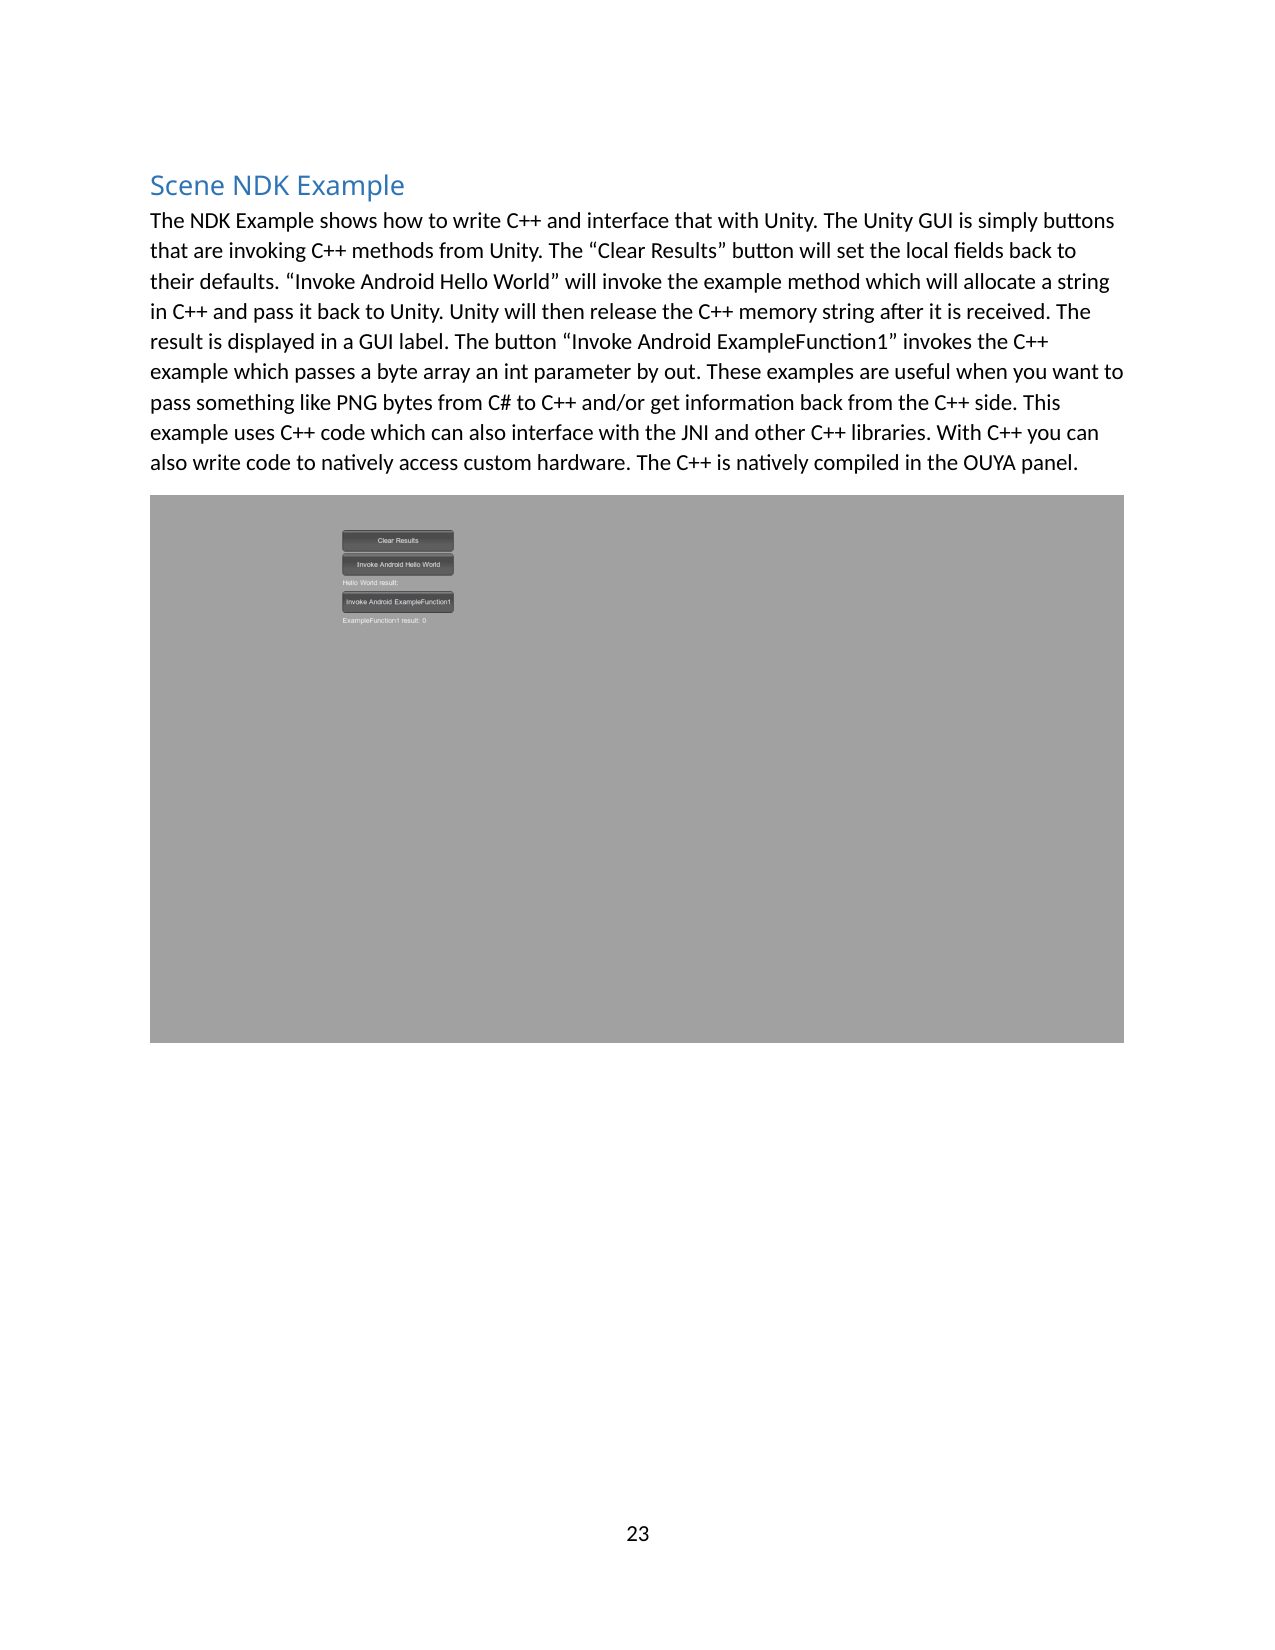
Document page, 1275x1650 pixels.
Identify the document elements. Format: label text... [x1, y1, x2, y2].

text The NDK Example shows how to write C++ and interface that with Unity. The Unity GUI is simply buttons that are invoking C++ methods from Unity. The “Clear Results” button will set the local fields back to their defaults. “Invoke Android Hello World” will invoke the example method which will allocate a string in C++ and pass it back to Unity. Unity will then release the C++ memory string after it is received. The result is displayed in a GUI label. The button “Invoke Android ExampleFunction1” invokes the C++ example which passes a byte array an int parameter by out. These examples are useful when you want to pass something like PNG bytes from C# to C++ and/or get information back from the C++ side. This example uses C++ code which can also interface with the JNI and other C++ libraries. With C++ you can also write code to natively access custom hardware. The C++ is natively compiled in the OUYA panel. [150, 206, 1125, 476]
picture [150, 495, 1124, 1043]
subtitle Scene NDK Example [150, 167, 1125, 203]
